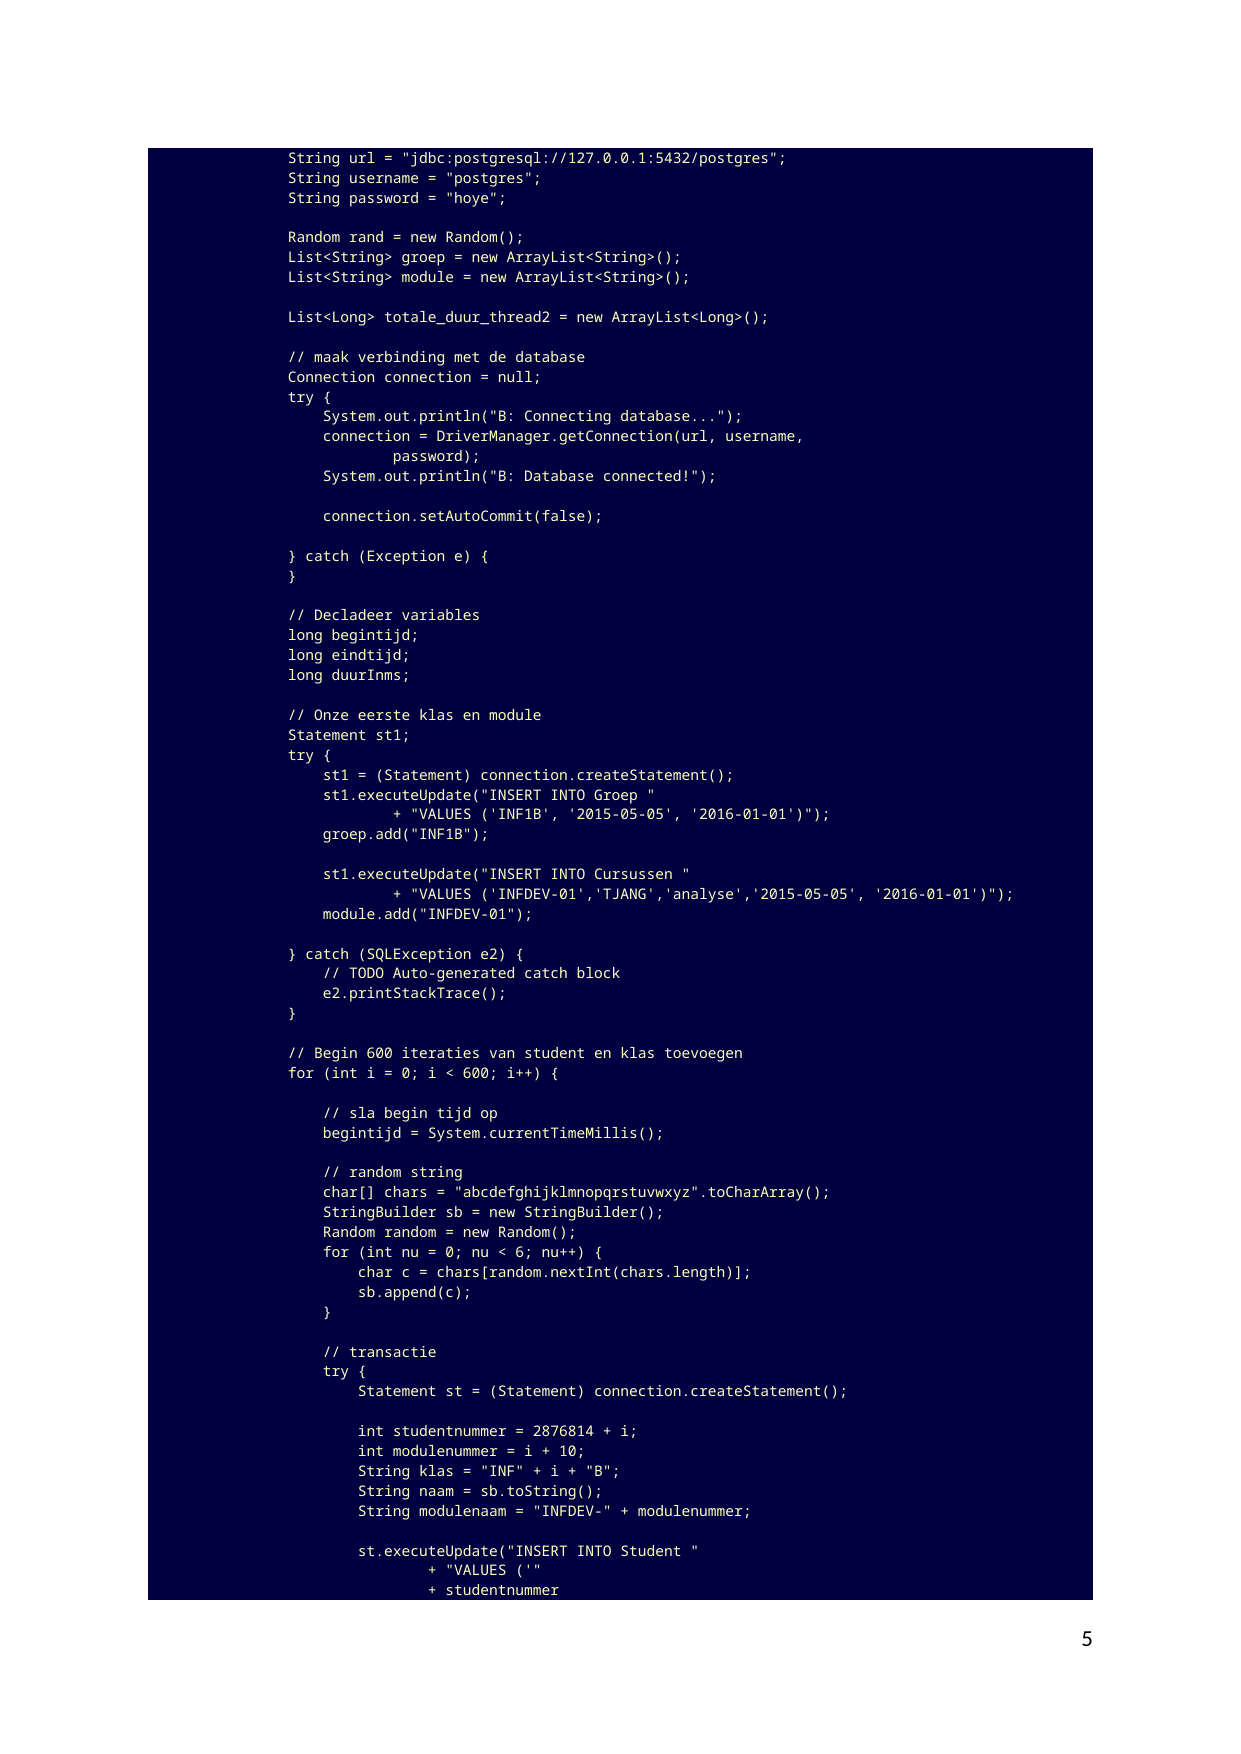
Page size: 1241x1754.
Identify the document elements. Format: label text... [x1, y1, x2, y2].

text char[] chars = "abcdefghijklmnopqrstuvwxyz".toCharArray(); [148, 1182, 1093, 1202]
text long duurInms; [148, 665, 1093, 685]
text st1.executeUpdate("INSERT INTO Cursussen " [148, 864, 1093, 884]
text int modulenummer = i + 10; [148, 1441, 1093, 1461]
text String username = "postgres"; [148, 167, 1093, 187]
text String modulenaam = "INFDEV-" + modulenummer; [148, 1501, 1093, 1520]
text List<Long> totale_duur_thread2 = new ArrayList<Long>(); [148, 307, 1093, 327]
text begintijd = System.currentTimeMillis(); [148, 1122, 1093, 1142]
text + "VALUES ('INFDEV-01','TJANG','analyse','2015-05-05', '2016-01-01')"); [148, 884, 1093, 904]
text } [148, 565, 1093, 585]
text + studentnummer [148, 1580, 1093, 1600]
text groep.add("INF1B"); [148, 824, 1093, 844]
text st.executeUpdate("INSERT INTO Student " [148, 1540, 1093, 1560]
text + "VALUES ('INF1B', '2015-05-05', '2016-01-01')"); [148, 804, 1093, 824]
text // random string [148, 1162, 1093, 1182]
text + "VALUES ('" [148, 1560, 1093, 1580]
text connection = DriverManager.getConnection(url, username, [148, 426, 1093, 446]
text List<String> module = new ArrayList<String>(); [148, 267, 1093, 287]
text for (int nu = 0; nu < 6; nu++) { [148, 1242, 1093, 1262]
text try { [148, 386, 1093, 406]
text // transactie [148, 1341, 1093, 1361]
text } catch (SQLException e2) { [148, 943, 1093, 963]
text // Onze eerste klas en module [148, 705, 1093, 724]
text password); [148, 446, 1093, 466]
text try { [148, 1361, 1093, 1381]
text Statement st1; [148, 724, 1093, 744]
text List<String> groep = new ArrayList<String>(); [148, 247, 1093, 267]
text // Decladeer variables [148, 605, 1093, 625]
text char c = chars[random.nextInt(chars.length)]; [148, 1262, 1093, 1282]
text Random random = new Random(); [148, 1222, 1093, 1242]
text connection.setAutoCommit(false); [148, 506, 1093, 526]
text Statement st = (Statement) connection.createStatement(); [148, 1381, 1093, 1401]
text String url = "jdbc:postgresql://127.0.0.1:5432/postgres"; [148, 148, 1093, 167]
text long begintijd; [148, 625, 1093, 645]
text String password = "hoye"; [148, 187, 1093, 207]
text // TODO Auto-generated catch block [148, 963, 1093, 983]
text } [148, 1302, 1093, 1321]
text String klas = "INF" + i + "B"; [148, 1461, 1093, 1481]
text st1 = (Statement) connection.createStatement(); [148, 764, 1093, 784]
text sb.append(c); [148, 1282, 1093, 1302]
text long eindtijd; [148, 645, 1093, 665]
text } [148, 1003, 1093, 1023]
text try { [148, 744, 1093, 764]
text } catch (Exception e) { [148, 546, 1093, 565]
text st1.executeUpdate("INSERT INTO Groep " [148, 784, 1093, 804]
text // Begin 600 iteraties van student en klas toevoegen [148, 1043, 1093, 1063]
text System.out.println("B: Connecting database..."); [148, 406, 1093, 426]
text int studentnummer = 2876814 + i; [148, 1421, 1093, 1441]
text e2.printStackTrace(); [148, 983, 1093, 1003]
text // maak verbinding met de database [148, 347, 1093, 366]
text module.add("INFDEV-01"); [148, 904, 1093, 923]
text Connection connection = null; [148, 366, 1093, 386]
text // sla begin tijd op [148, 1103, 1093, 1122]
text String naam = sb.toString(); [148, 1481, 1093, 1501]
text Random rand = new Random(); [148, 227, 1093, 247]
text for (int i = 0; i < 600; i++) { [148, 1063, 1093, 1083]
text System.out.println("B: Database connected!"); [148, 466, 1093, 486]
text StringBuilder sb = new StringBuilder(); [148, 1202, 1093, 1222]
